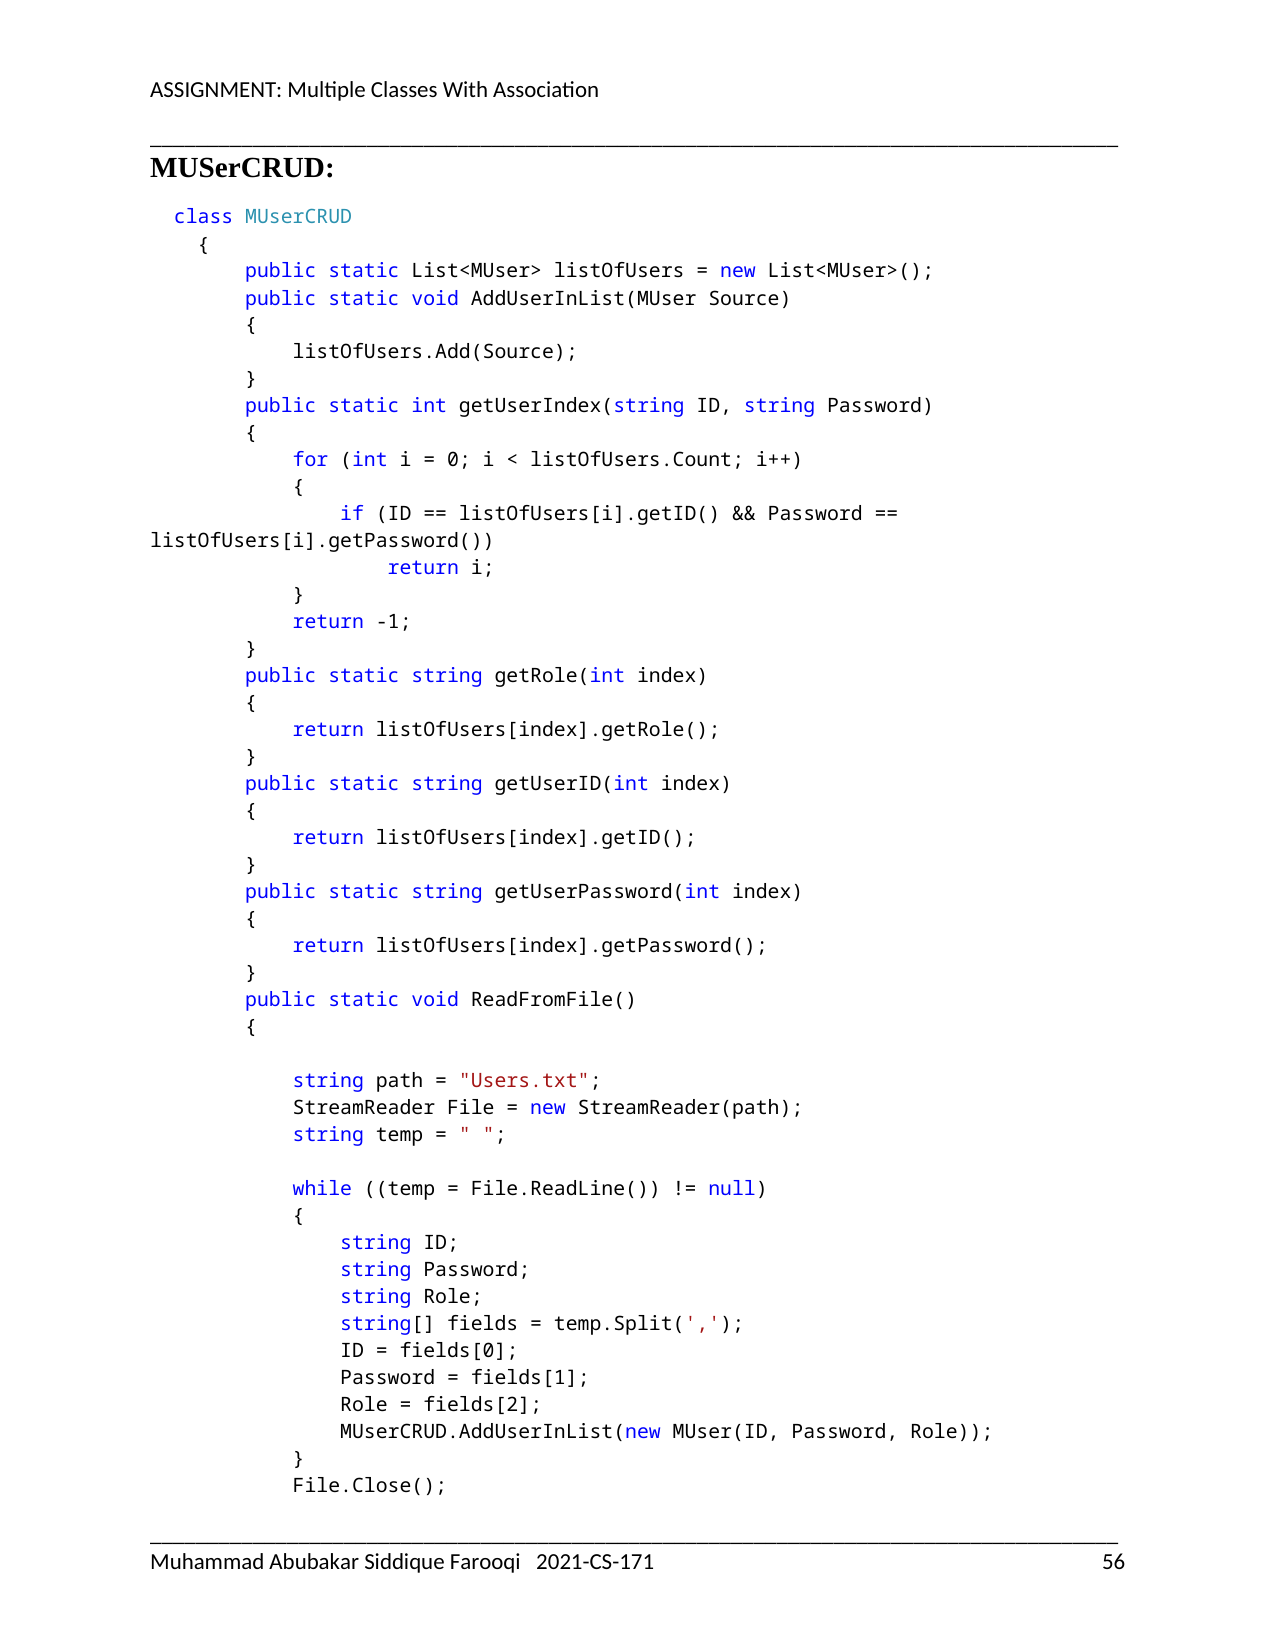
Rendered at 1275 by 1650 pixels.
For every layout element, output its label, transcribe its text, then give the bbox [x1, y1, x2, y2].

text } [150, 365, 1125, 392]
text string temp = " "; [150, 1120, 1125, 1147]
text return i; [150, 553, 1125, 581]
text } [150, 958, 1125, 985]
text } [150, 850, 1125, 877]
text while ((temp = File.ReadLine()) != null) [150, 1174, 1125, 1201]
text { [150, 796, 1125, 823]
text string ID; [150, 1228, 1125, 1255]
text return listOfUsers[index].getRole(); [150, 715, 1125, 742]
text { [150, 419, 1125, 446]
text { [150, 473, 1125, 499]
text public static int getUserIndex(string ID, string Password) [150, 392, 1125, 419]
text } [150, 634, 1125, 661]
text } [150, 1444, 1125, 1471]
text for (int i = 0; i < listOfUsers.Count; i++) [150, 446, 1125, 473]
text { [150, 1012, 1125, 1039]
text { [150, 904, 1125, 931]
text { [150, 1201, 1125, 1228]
text class MUserCRUD [150, 203, 1125, 230]
text string Password; [150, 1255, 1125, 1282]
text return listOfUsers[index].getID(); [150, 823, 1125, 850]
text ID = fields[0]; [150, 1336, 1125, 1363]
text return -1; [150, 607, 1125, 634]
text { [150, 688, 1125, 715]
text StreamReader File = new StreamReader(path); [150, 1093, 1125, 1120]
text { [150, 311, 1125, 338]
text MUserCRUD.AddUserInList(new MUser(ID, Password, Role)); [150, 1417, 1125, 1444]
text { [150, 230, 1125, 257]
text public static string getUserID(int index) [150, 769, 1125, 796]
text if (ID == listOfUsers[i].getID() && Password == listOfUsers[i].getPassword()) [150, 499, 1125, 553]
text } [150, 581, 1125, 607]
text MUSerCRUD: [150, 150, 1125, 183]
text } [150, 742, 1125, 769]
text return listOfUsers[index].getPassword(); [150, 931, 1125, 958]
text string[] fields = temp.Split(','); [150, 1309, 1125, 1336]
text public static string getUserPassword(int index) [150, 877, 1125, 904]
text string Role; [150, 1282, 1125, 1309]
text Password = fields[1]; [150, 1363, 1125, 1390]
text listOfUsers.Add(Source); [150, 338, 1125, 365]
text public static List<MUser> listOfUsers = new List<MUser>(); [150, 257, 1125, 284]
text public static void AddUserInList(MUser Source) [150, 284, 1125, 311]
text File.Close(); [150, 1471, 1125, 1498]
text string path = "Users.txt"; [150, 1066, 1125, 1093]
text Role = fields[2]; [150, 1390, 1125, 1417]
text public static void ReadFromFile() [150, 985, 1125, 1012]
text public static string getRole(int index) [150, 661, 1125, 688]
